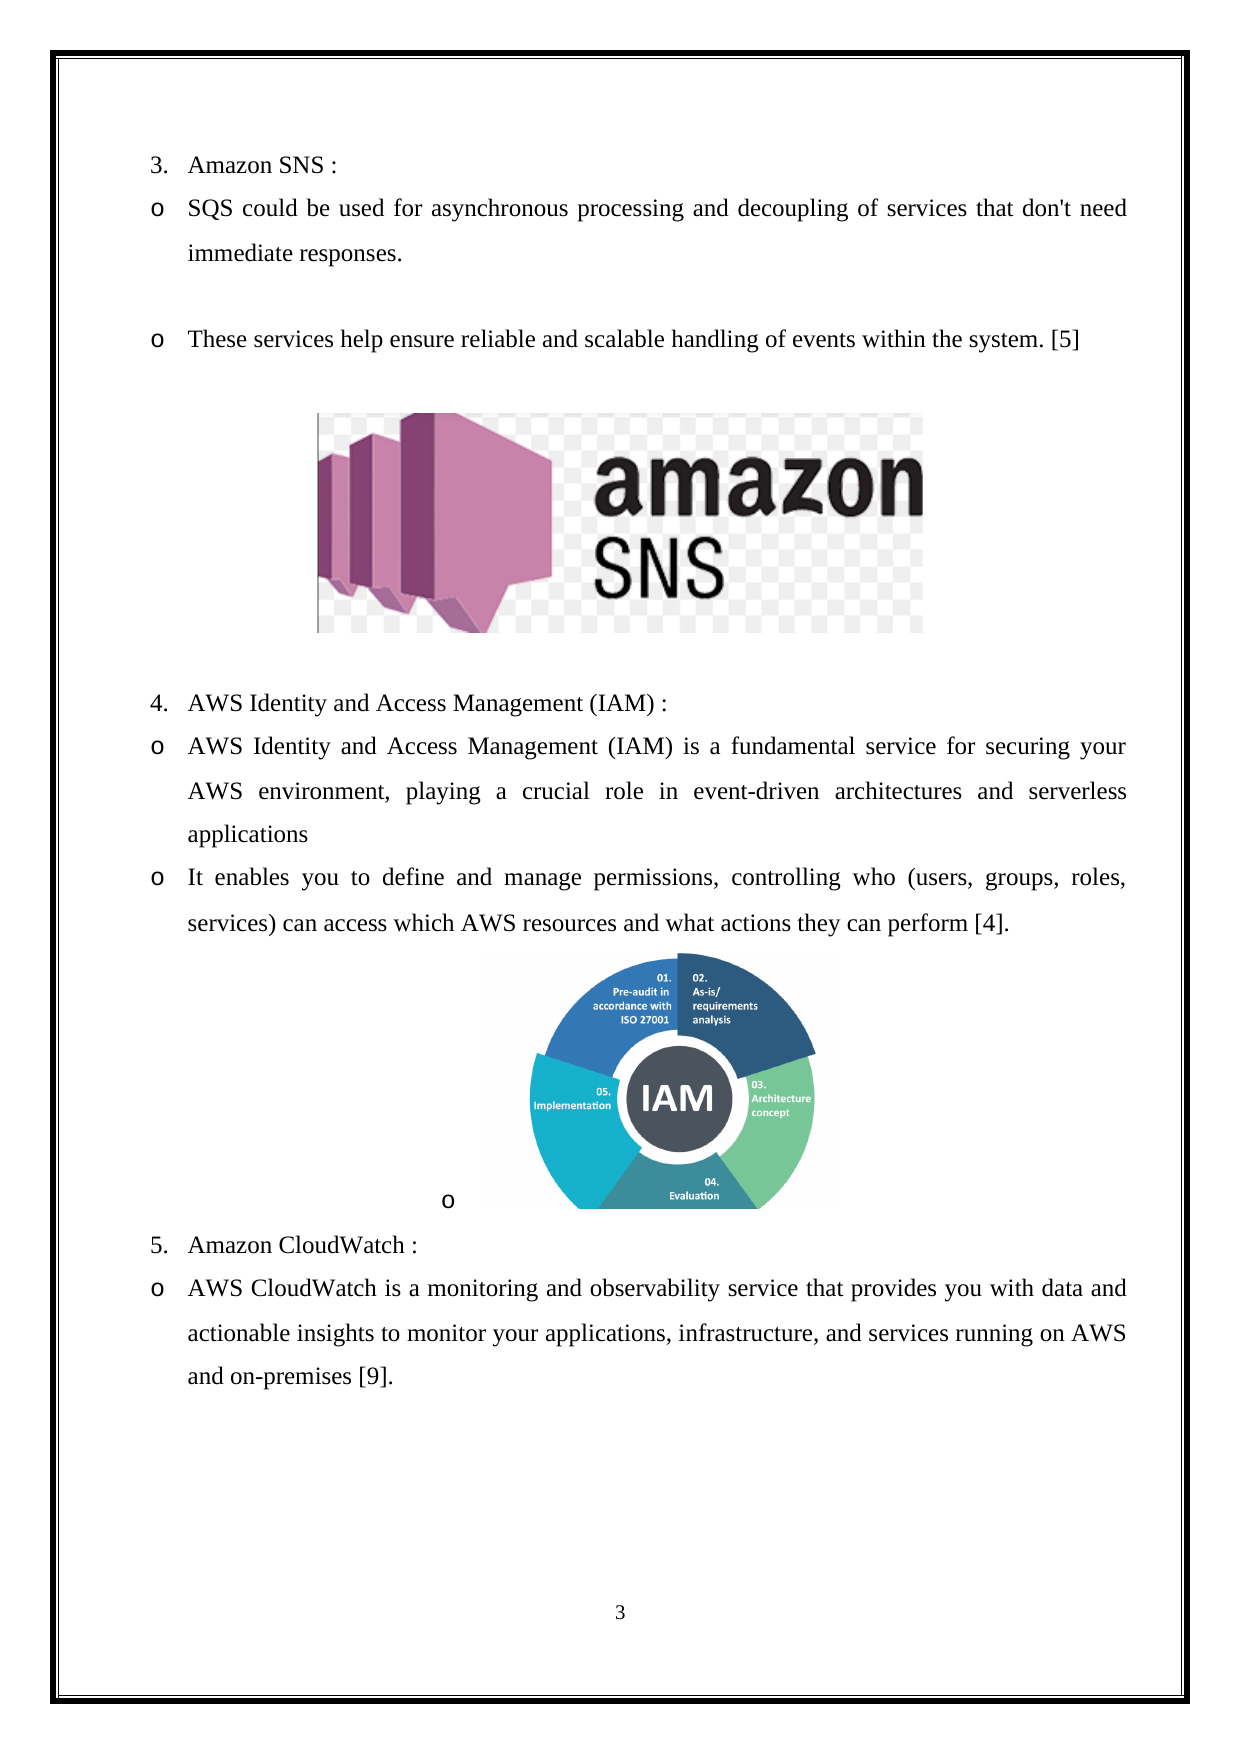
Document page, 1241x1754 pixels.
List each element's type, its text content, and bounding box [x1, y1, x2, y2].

list AWS Identity and Access Management (IAM) is a fundamental service for securing your AWS environment, playing a crucial role in event-driven architectures and serverless applications [150, 731, 1128, 848]
list It enables you to define and manage permissions, controlling who (users, groups, roles, services) can access which AWS resources and what actions they can perform [4]. [150, 862, 1128, 936]
list Amazon SNS : [150, 150, 1128, 179]
list Amazon CloudWatch : [150, 1230, 1128, 1259]
picture [317, 413, 923, 633]
picture [478, 950, 838, 1209]
list AWS Identity and Access Management (IAM) : [150, 688, 1128, 717]
list SQS could be used for asynchronous processing and decoupling of services that don't need immediate responses. [150, 193, 1128, 267]
list These services help ensure reliable and scalable handling of events within the system. [5] [150, 324, 1128, 355]
list AWS CloudWatch is a monitoring and observability service that provides you with data and actionable insights to monitor your applications, infrastructure, and services running on AWS and on-premises [9]. [150, 1273, 1128, 1390]
